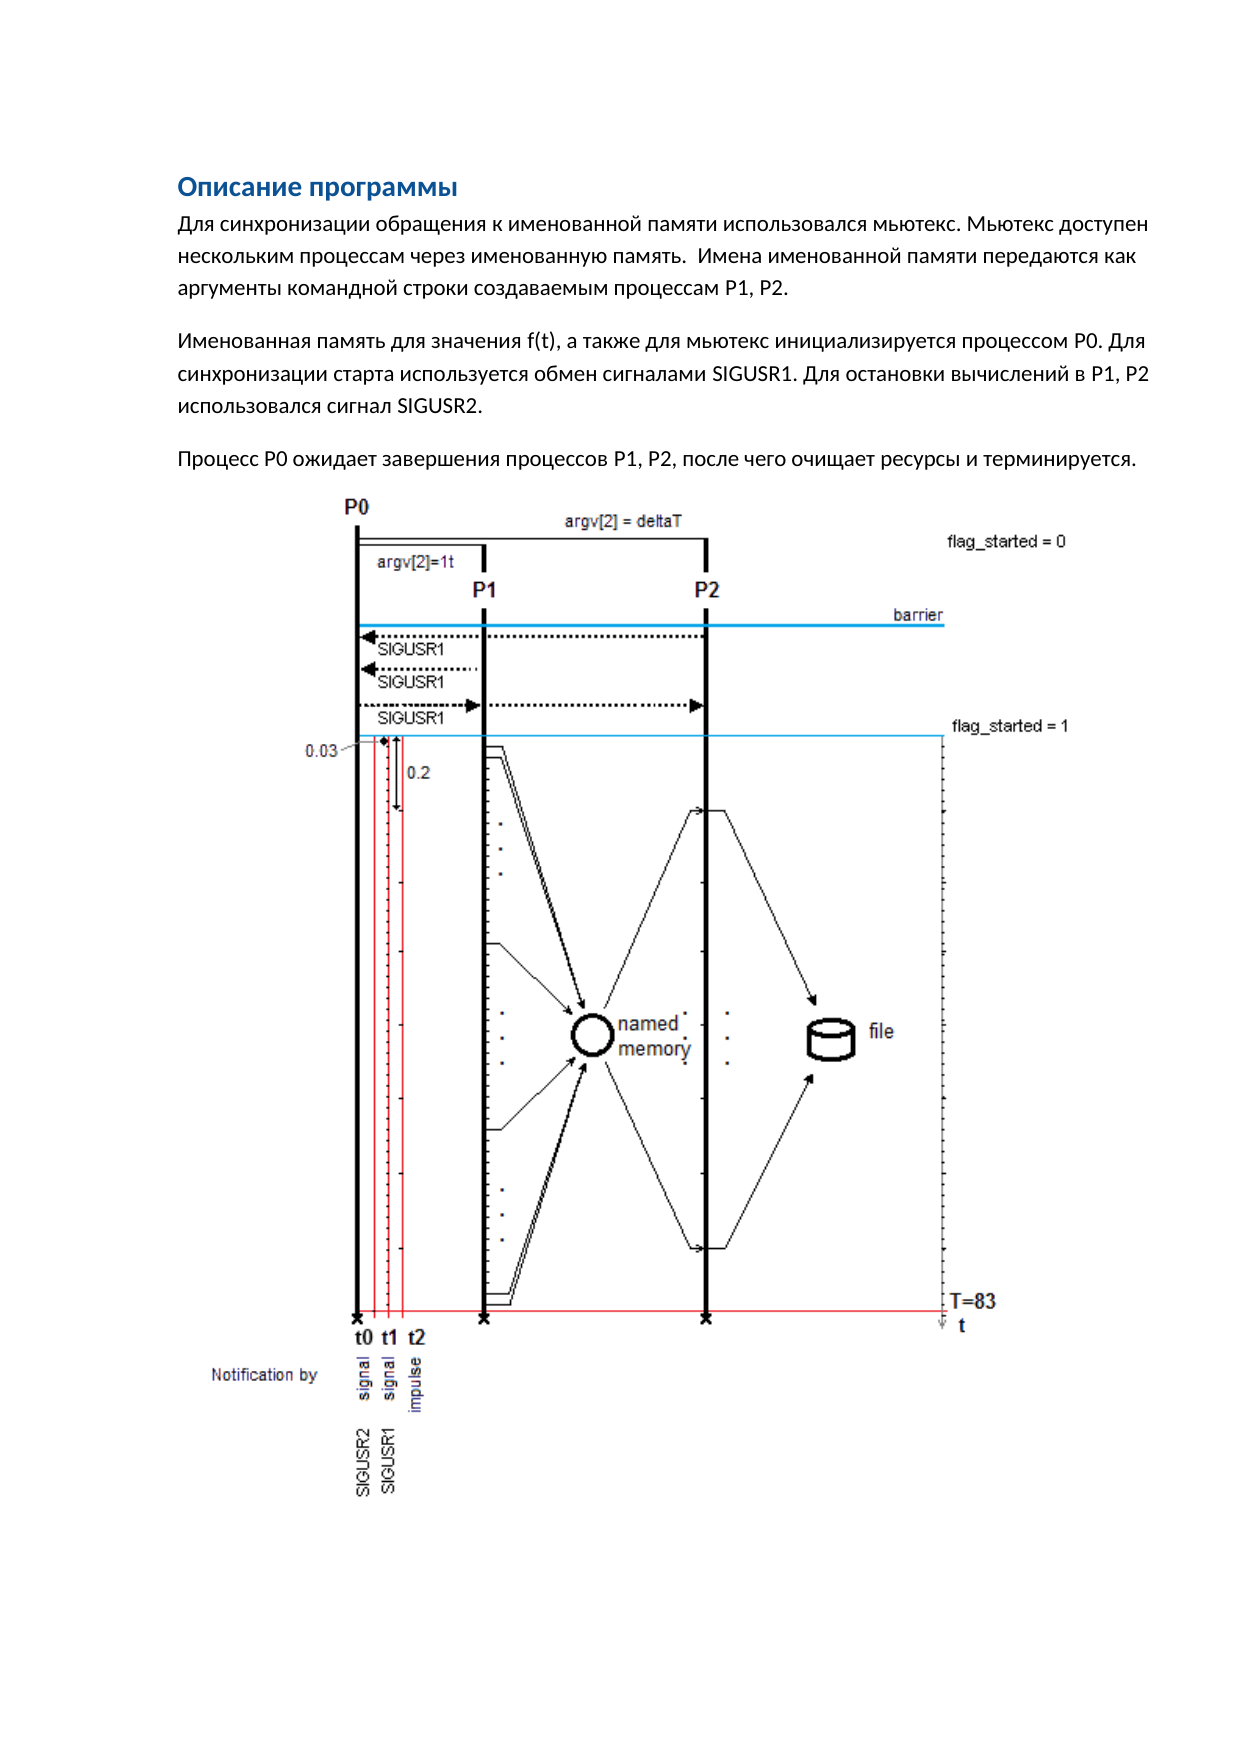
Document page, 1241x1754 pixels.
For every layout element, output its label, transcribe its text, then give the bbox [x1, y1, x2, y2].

picture [177, 496, 1134, 1506]
subtitle Описание программы [177, 168, 1152, 204]
text Процесс P0 ожидает завершения процессов P1, P2, после чего очищает ресурсы и терминируется. [177, 444, 1152, 472]
text Именованная память для значения f(t), а также для мьютекс инициализируется процессом P0. Для синхронизации старта используется обмен сигналами SIGUSR1. Для остановки вычислений в P1, P2 использовался сигнал SIGUSR2. [177, 326, 1152, 419]
text Для синхронизации обращения к именованной памяти использовался мьютекс. Мьютекс доступен нескольким процессам через именованную память. Имена именованной памяти передаются как аргументы командной строки создаваемым процессам P1, P2. [177, 209, 1152, 301]
